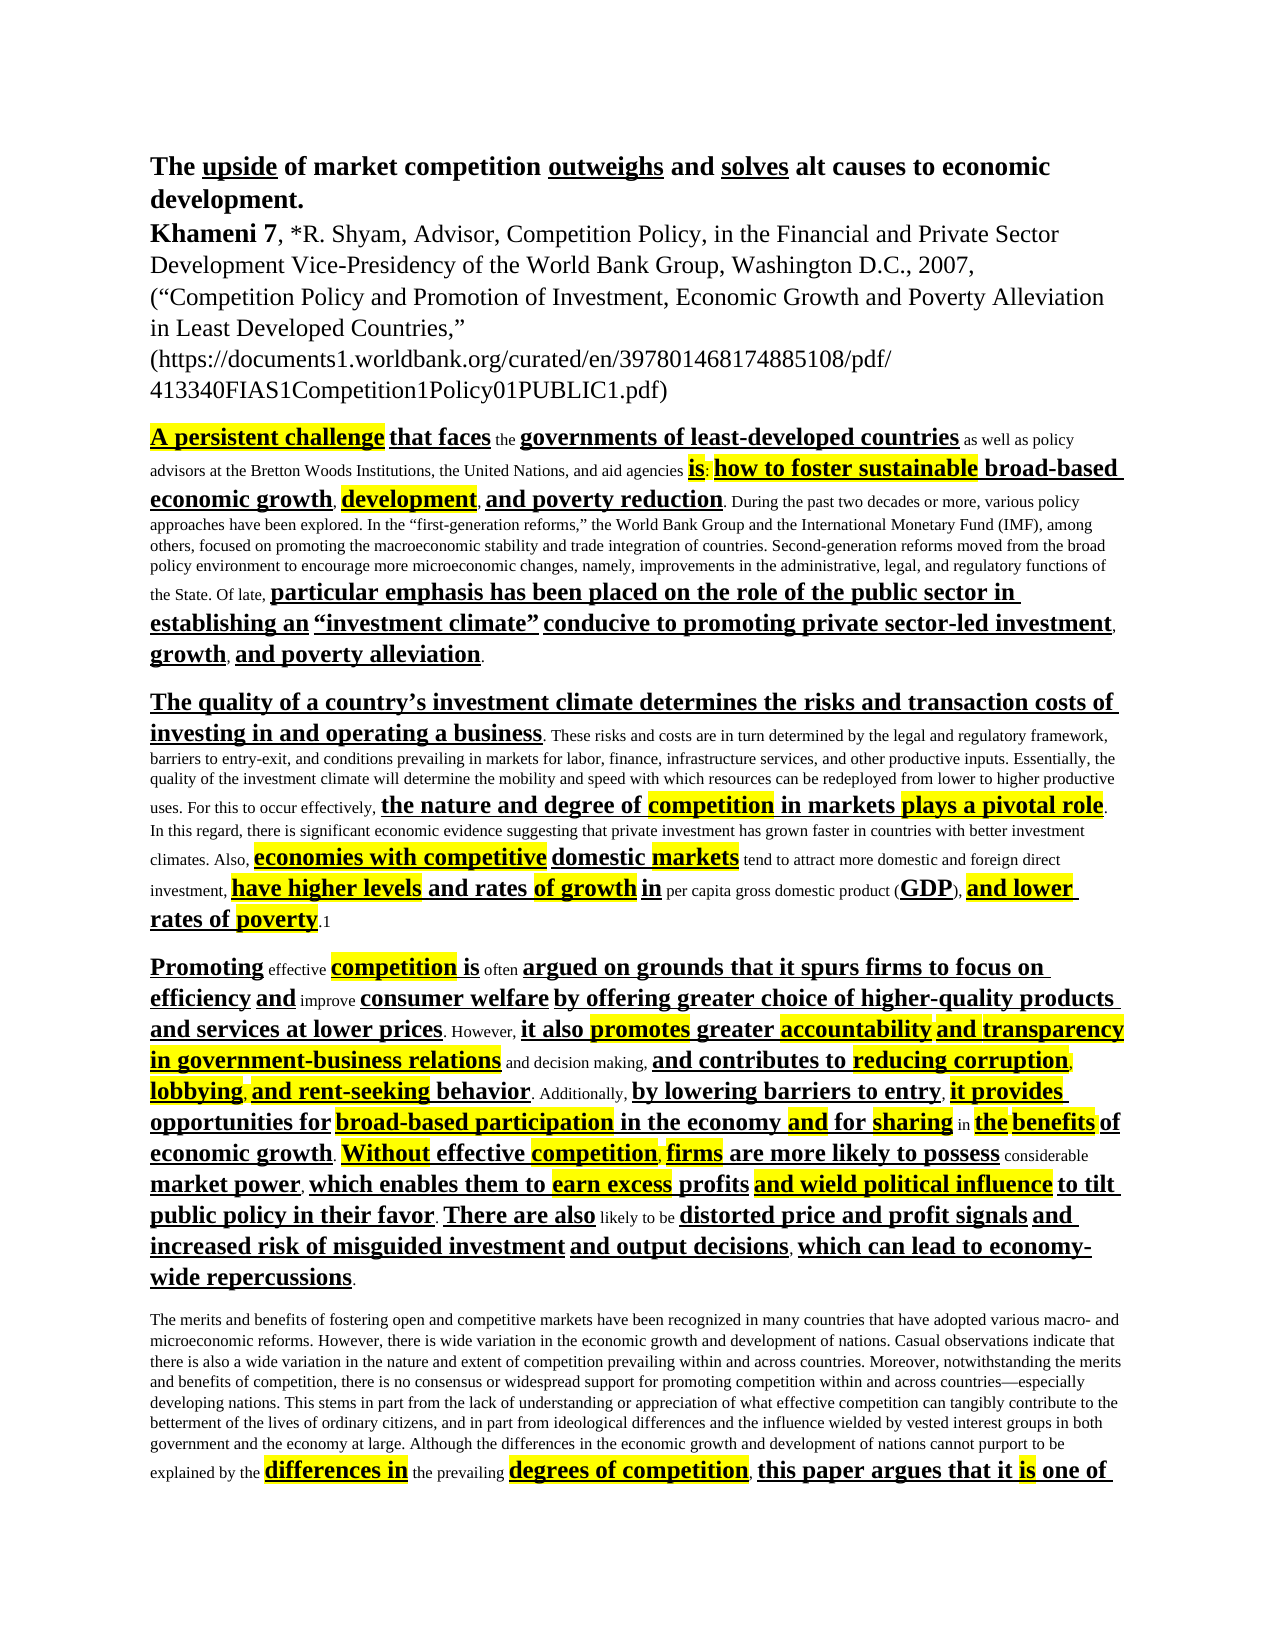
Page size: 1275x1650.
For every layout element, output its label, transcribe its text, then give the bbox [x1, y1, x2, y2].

text The quality of a country’s investment climate determines the risks and transaction costs of investing in and operating a business. These risks and costs are in turn determined by the legal and regulatory framework, barriers to entry-exit, and conditions prevailing in markets for labor, finance, infrastructure services, and other productive inputs. Essentially, the quality of the investment climate will determine the mobility and speed with which resources can be redeployed from lower to higher productive uses. For this to occur effectively, the nature and degree of competition in markets plays a pivotal role. In this regard, there is significant economic evidence suggesting that private investment has grown faster in countries with better investment climates. Also, economies with competitive domestic markets tend to attract more domestic and foreign direct investment, have higher levels and rates of growth in per capita gross domestic product (GDP), and lower rates of poverty.1 [150, 687, 1125, 933]
subtitle The upside of market competition outweighs and solves alt causes to economic development. [150, 150, 1125, 215]
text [150, 1310, 1125, 1484]
text Khameni 7, *R. Shyam, Advisor, Competition Policy, in the Financial and Private Sector Development Vice-Presidency of the World Bank Group, Washington D.C., 2007, (“Competition Policy and Promotion of Investment, Economic Growth and Poverty Alleviation in Least Developed Countries,” (https://documents1.worldbank.org/curated/en/397801468174885108/pdf/413340FIAS1Competition1Policy01PUBLIC1.pdf) [150, 217, 1125, 403]
text A persistent challenge that faces the governments of least-developed countries as well as policy advisors at the Bretton Woods Institutions, the United Nations, and aid agencies is: how to foster sustainable broad-based economic growth, development, and poverty reduction. During the past two decades or more, various policy approaches have been explored. In the “first-generation reforms,” the World Bank Group and the International Monetary Fund (IMF), among others, focused on promoting the macroeconomic stability and trade integration of countries. Second-generation reforms moved from the broad policy environment to encourage more microeconomic changes, namely, improvements in the administrative, legal, and regulatory functions of the State. Of late, particular emphasis has been placed on the role of the public sector in establishing an “investment climate” conducive to promoting private sector-led investment, growth, and poverty alleviation. [150, 422, 1125, 668]
text Promoting effective competition is often argued on grounds that it spurs firms to focus on efficiency and improve consumer welfare by offering greater choice of higher-quality products and services at lower prices. However, it also promotes greater accountability and transparency in government-business relations and decision making, and contributes to reducing corruption, lobbying, and rent-seeking behavior. Additionally, by lowering barriers to entry, it provides opportunities for broad-based participation in the economy and for sharing in the benefits of economic growth. Without effective competition, firms are more likely to possess considerable market power, which enables them to earn excess profits and wield political influence to tilt public policy in their favor. There are also likely to be distorted price and profit signals and increased risk of misguided investment and output decisions, which can lead to economy-wide repercussions. [150, 952, 1125, 1291]
